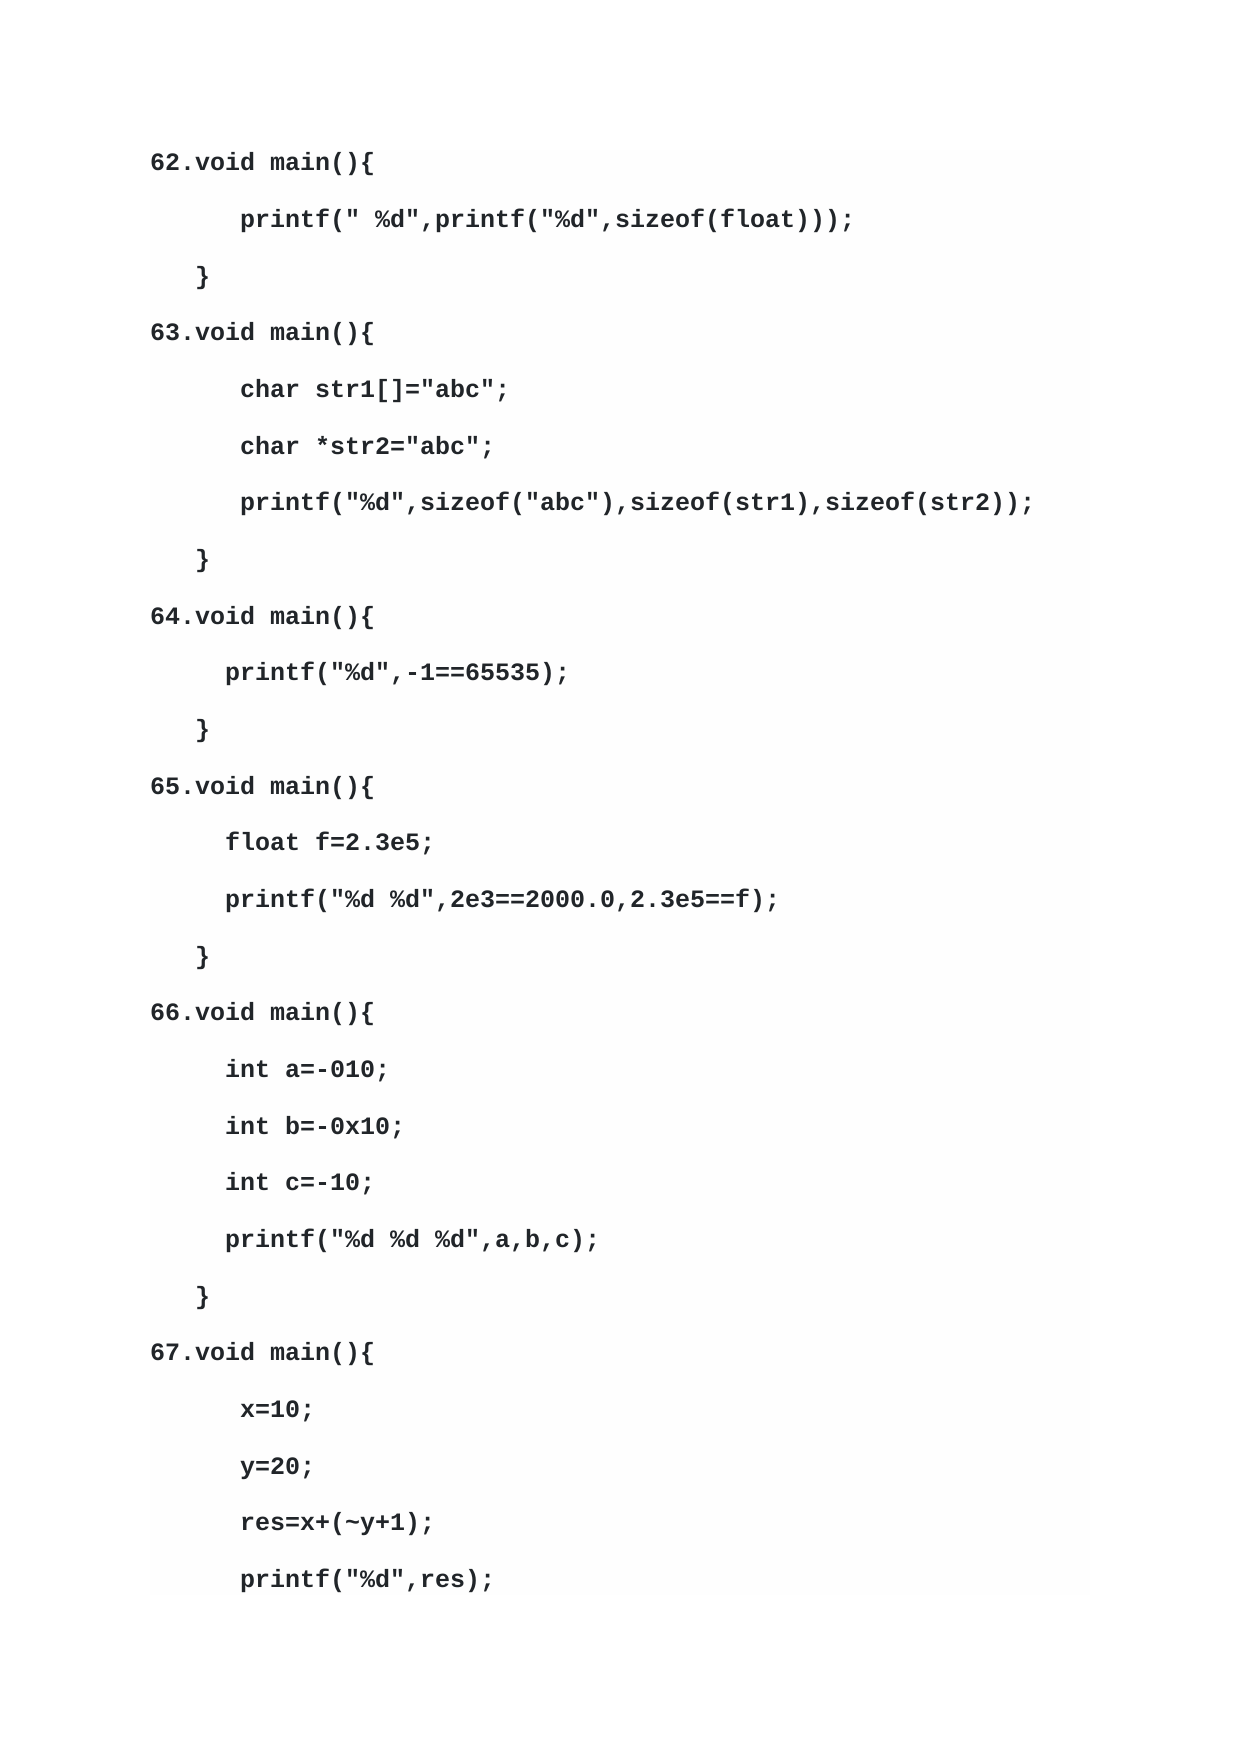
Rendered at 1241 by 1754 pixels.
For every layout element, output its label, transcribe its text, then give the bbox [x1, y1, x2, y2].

text 67.void main(){ [150, 1340, 1090, 1368]
text y=20; [150, 1453, 1090, 1482]
text } [150, 943, 1090, 972]
text 63.void main(){ [150, 320, 1090, 348]
text printf("%d %d %d",a,b,c); [150, 1227, 1090, 1255]
text char *str2="abc"; [150, 433, 1090, 462]
text x=10; [150, 1397, 1090, 1425]
text } [150, 717, 1090, 745]
text } [150, 1283, 1090, 1312]
text 62.void main(){ [150, 150, 1090, 178]
text printf("%d",res); [150, 1567, 1090, 1595]
text int a=-010; [150, 1057, 1090, 1085]
text 66.void main(){ [150, 1000, 1090, 1028]
text res=x+(~y+1); [150, 1510, 1090, 1538]
text } [150, 547, 1090, 575]
text printf("%d",sizeof("abc"),sizeof(str1),sizeof(str2)); [150, 490, 1090, 518]
text printf(" %d",printf("%d",sizeof(float))); [150, 207, 1090, 235]
text int b=-0x10; [150, 1113, 1090, 1142]
text printf("%d",-1==65535); [150, 660, 1090, 688]
text 65.void main(){ [150, 773, 1090, 802]
text printf("%d %d",2e3==2000.0,2.3e5==f); [150, 887, 1090, 915]
text } [150, 263, 1090, 292]
text float f=2.3e5; [150, 830, 1090, 858]
text int c=-10; [150, 1170, 1090, 1198]
text 64.void main(){ [150, 603, 1090, 632]
text char str1[]="abc"; [150, 377, 1090, 405]
